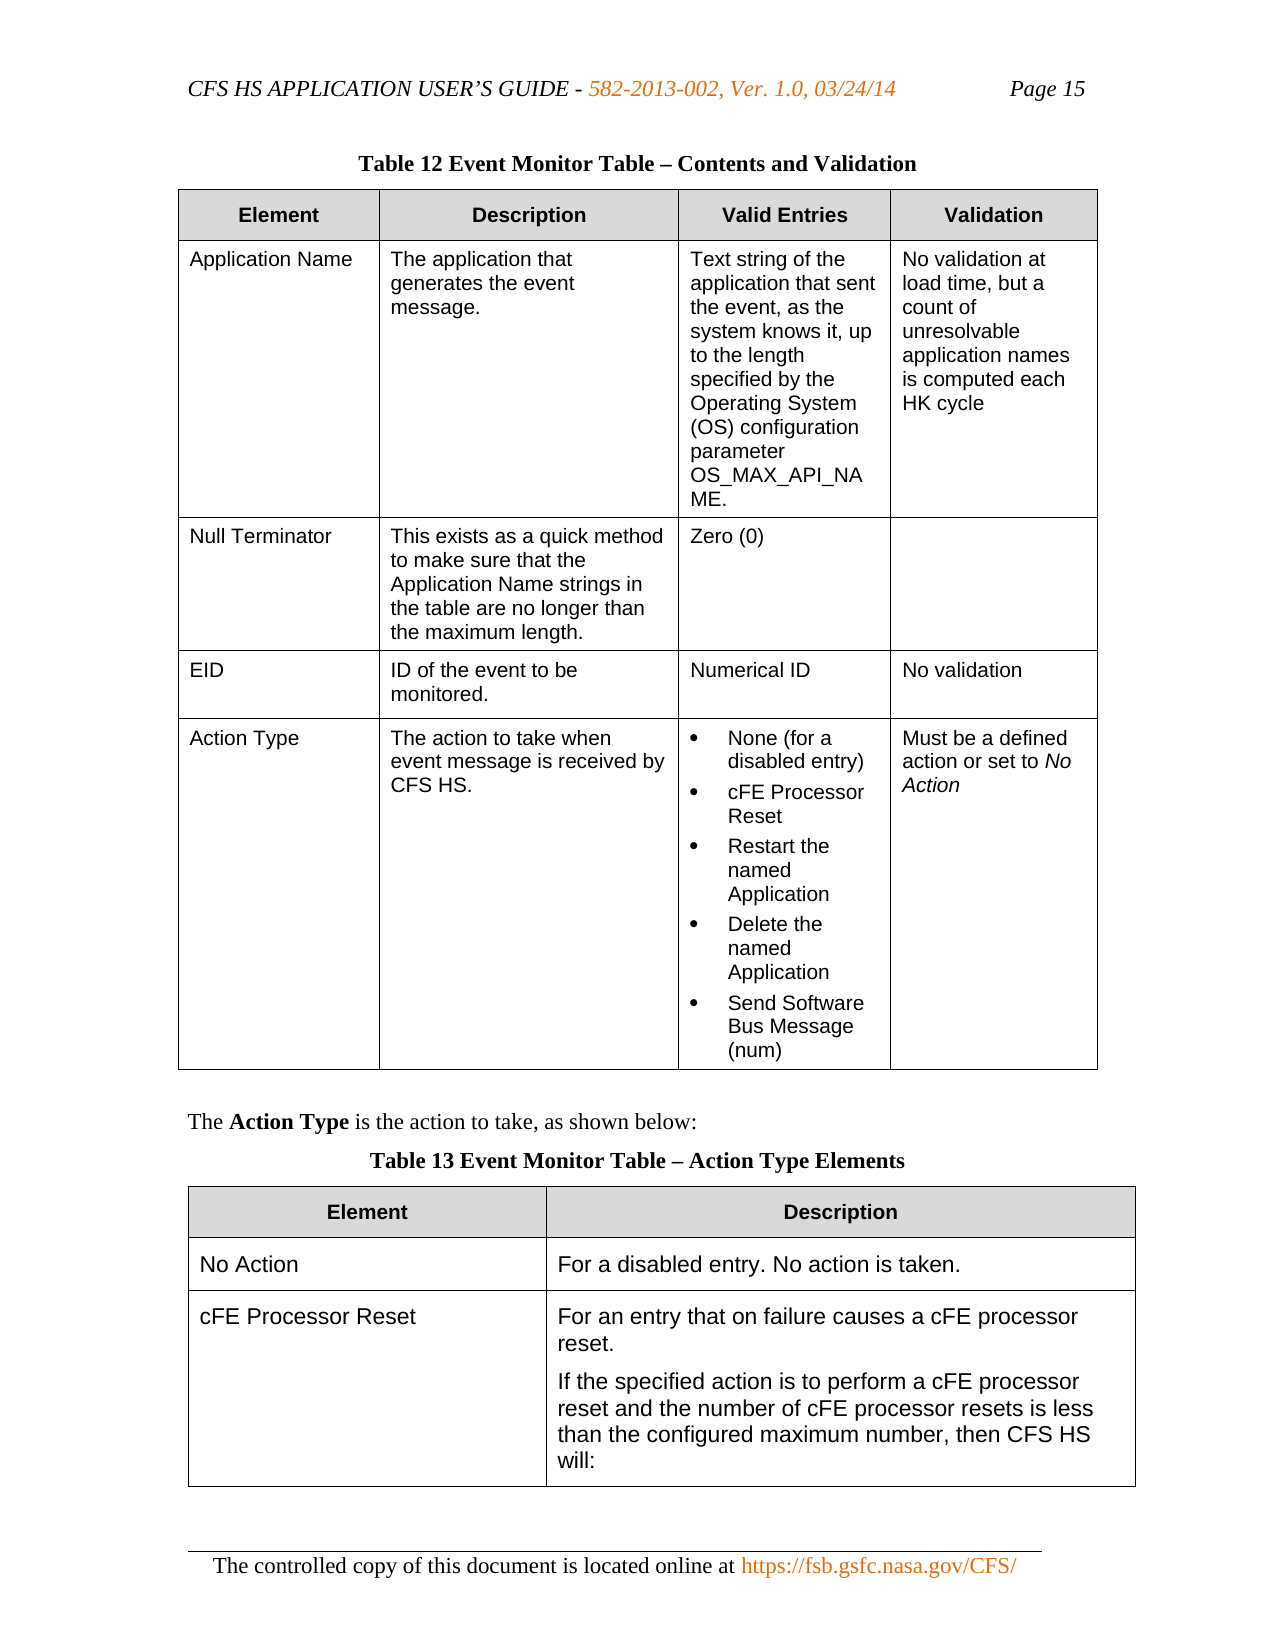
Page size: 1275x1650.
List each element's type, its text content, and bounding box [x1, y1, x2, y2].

table_header Description [380, 190, 678, 240]
table_cell Must be a defined action or set to No Action [891, 719, 1097, 1068]
table_cell EID [179, 651, 379, 718]
table_cell None (for a disabled entry) cFE Processor Reset Restart the named Application Delete the named Application Send Software Bus Message (num) [679, 719, 890, 1068]
table_header Element [189, 1187, 546, 1237]
table_cell Zero (0) [679, 518, 890, 650]
table_cell Numerical ID [679, 651, 890, 718]
table_cell Null Terminator [179, 518, 379, 650]
table_cell For a disabled entry. No action is taken. [547, 1238, 1135, 1289]
table_cell No validation at load time, but a count of unresolvable application names is computed each HK cycle [891, 241, 1097, 517]
table_cell Text string of the application that sent the event, as the system knows it, up to the length specified by the Operating System (OS) configuration parameter OS_MAX_API_NAME. [679, 241, 890, 517]
table_cell No Action [189, 1238, 546, 1289]
table_header Validation [891, 190, 1097, 240]
text The Action Type is the action to take, as shown below: [187, 1108, 1087, 1135]
table_header Valid Entries [679, 190, 890, 240]
table_cell cFE Processor Reset [189, 1291, 546, 1486]
table_cell This exists as a quick method to make sure that the Application Name strings in the table are no longer than the maximum length. [380, 518, 678, 650]
table_cell The action to take when event message is received by CFS HS. [380, 719, 678, 1068]
table_header Description [547, 1187, 1135, 1237]
table_cell The application that generates the event message. [380, 241, 678, 517]
table_cell Application Name [179, 241, 379, 517]
table_cell Action Type [179, 719, 379, 1068]
table_header Element [179, 190, 379, 240]
table_cell [891, 518, 1097, 650]
table_cell ID of the event to be monitored. [380, 651, 678, 718]
table_cell No validation [891, 651, 1097, 718]
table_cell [547, 1291, 1135, 1486]
